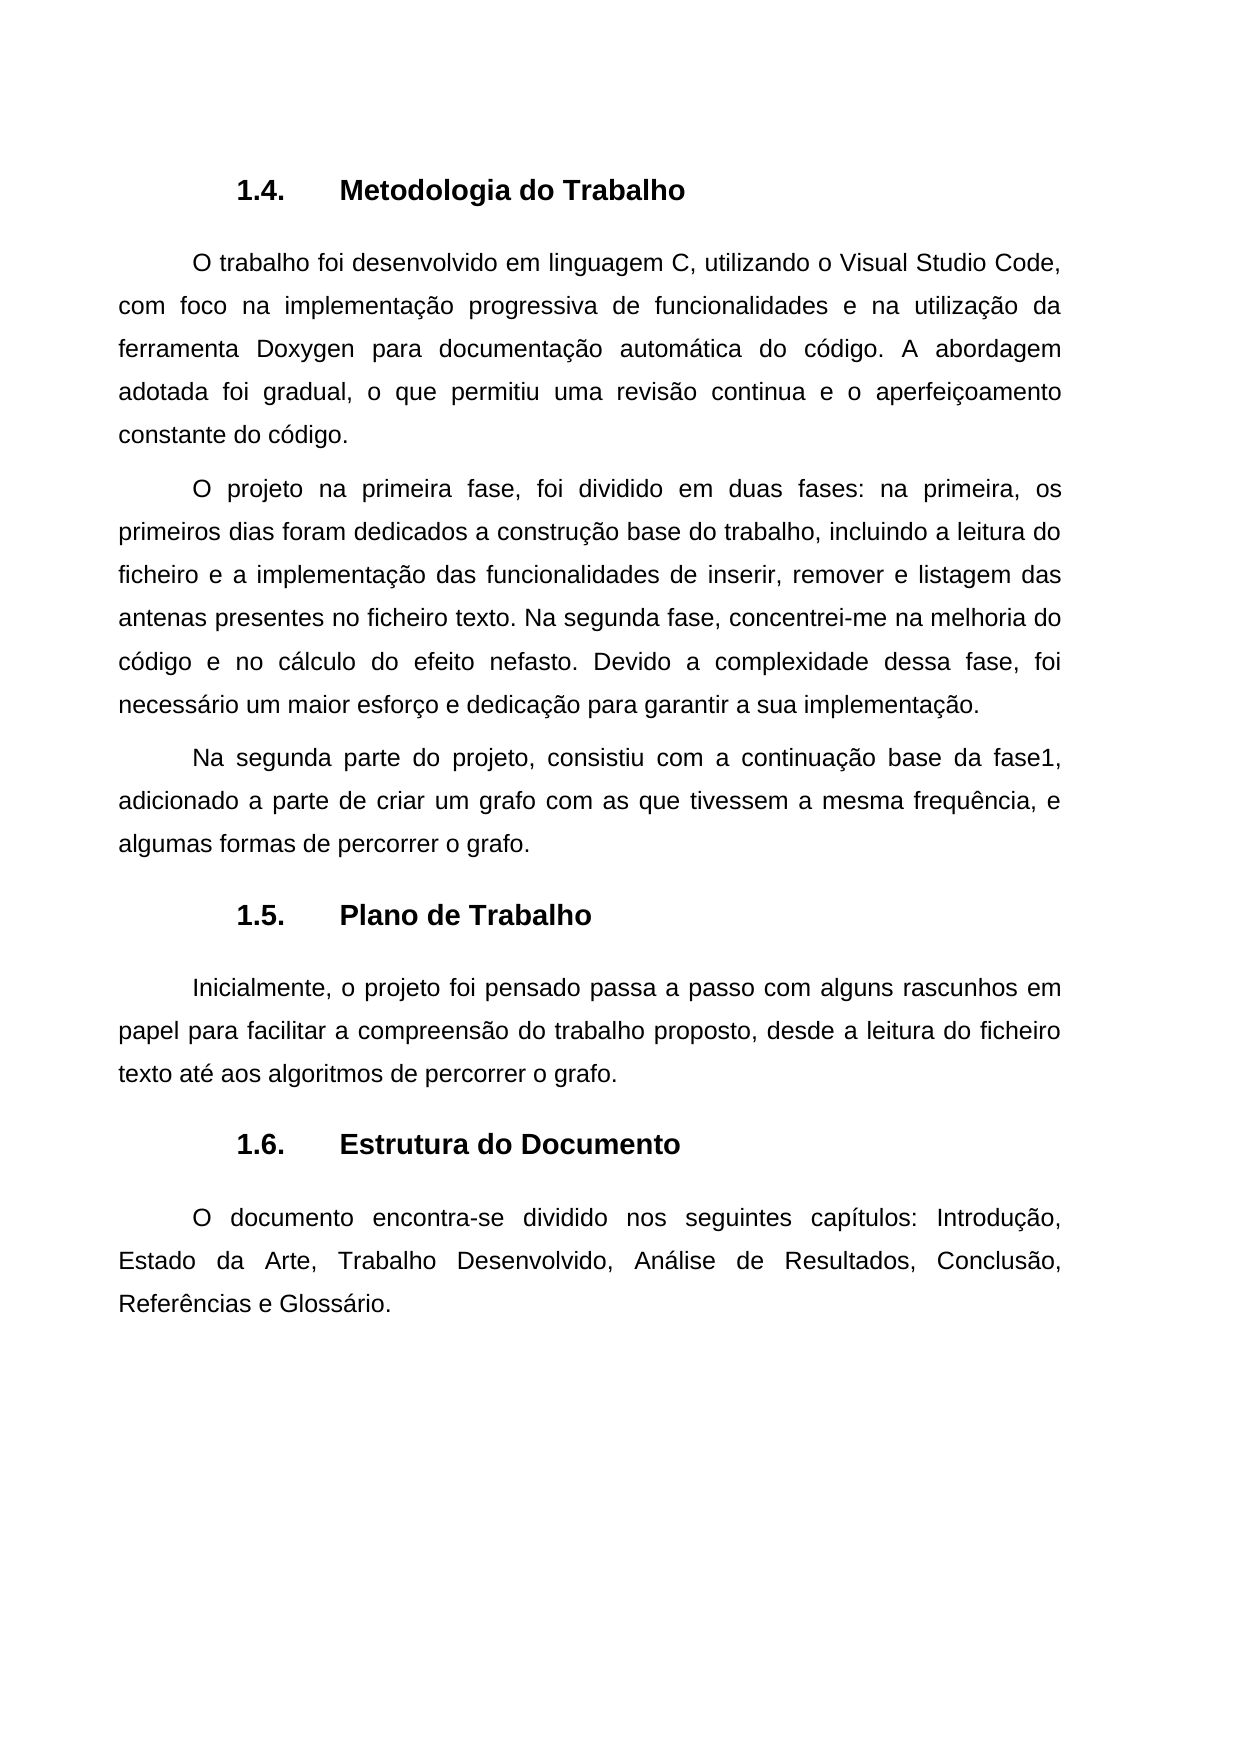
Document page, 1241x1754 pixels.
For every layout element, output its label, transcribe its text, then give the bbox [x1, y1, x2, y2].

text O projeto na primeira fase, foi dividido em duas fases: na primeira, os primeiros dias foram dedicados a construção base do trabalho, incluindo a leitura do ficheiro e a implementação das funcionalidades de inserir, remover e listagem das antenas presentes no ficheiro texto. Na segunda fase, concentrei-me na melhoria do código e no cálculo do efeito nefasto. Devido a complexidade dessa fase, foi necessário um maior esforço e dedicação para garantir a sua implementação. [118, 474, 1063, 718]
subtitle Plano de Trabalho [162, 898, 1063, 931]
text O documento encontra-se dividido nos seguintes capítulos: Introdução, Estado da Arte, Trabalho Desenvolvido, Análise de Resultados, Conclusão, Referências e Glossário. [118, 1203, 1063, 1318]
text Na segunda parte do projeto, consistiu com a continuação base da fase1, adicionado a parte de criar um grafo com as que tivessem a mesma frequência, e algumas formas de percorrer o grafo. [118, 743, 1063, 858]
text Inicialmente, o projeto foi pensado passa a passo com alguns rascunhos em papel para facilitar a compreensão do trabalho proposto, desde a leitura do ficheiro texto até aos algoritmos de percorrer o grafo. [118, 973, 1063, 1088]
subtitle Metodologia do Trabalho [162, 173, 1063, 206]
subtitle Estrutura do Documento [162, 1127, 1063, 1161]
text O trabalho foi desenvolvido em linguagem C, utilizando o Visual Studio Code, com foco na implementação progressiva de funcionalidades e na utilização da ferramenta Doxygen para documentação automática do código. A abordagem adotada foi gradual, o que permitiu uma revisão continua e o aperfeiçoamento constante do código. [118, 248, 1063, 449]
